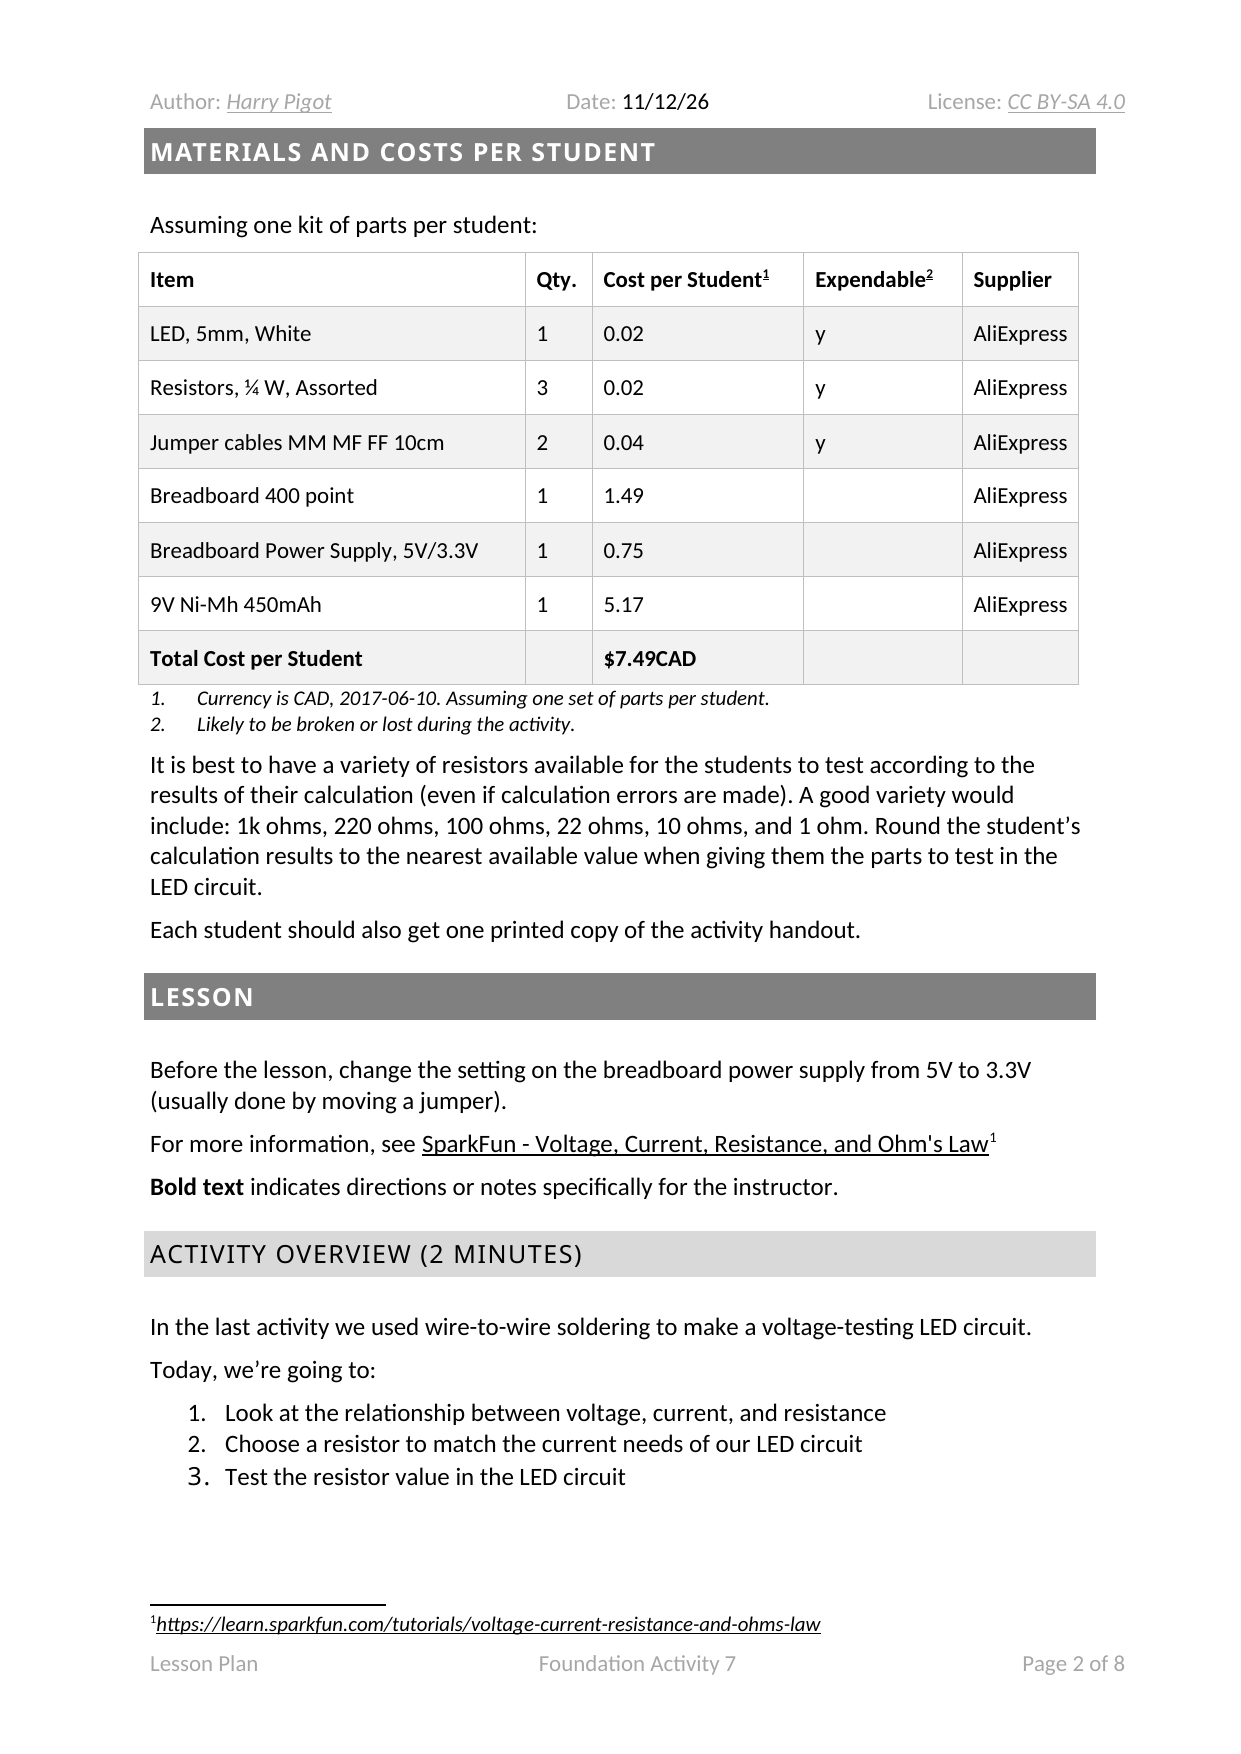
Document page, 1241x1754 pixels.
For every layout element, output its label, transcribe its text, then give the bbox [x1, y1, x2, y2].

subtitle Lesson [150, 980, 1090, 1014]
subtitle Activity Overview (2 minutes) [150, 1237, 1090, 1271]
table_header Supplier [963, 253, 1078, 306]
table_cell $7.49CAD [593, 631, 803, 684]
table_cell [526, 631, 592, 684]
table_cell AliExpress [963, 577, 1078, 630]
text Bold text indicates directions or notes specifically for the instructor. [150, 1171, 1090, 1201]
text Before the lesson, change the setting on the breadboard power supply from 5V to 3.3V (usually done by moving a jumper). [150, 1054, 1090, 1115]
table_cell 5.17 [593, 577, 803, 630]
table_cell [804, 523, 962, 576]
list Likely to be broken or lost during the activity. [150, 711, 1090, 736]
table_header Expendable2 [804, 253, 962, 306]
list Currency is CAD, 2017-06-10. Assuming one set of parts per student. [150, 685, 1090, 711]
table_header Item [139, 253, 525, 306]
table_cell 2 [526, 415, 592, 468]
text It is best to have a variety of resistors available for the students to test according to the results of their calculation (even if calculation errors are made). A good variety would include: 1k ohms, 220 ohms, 100 ohms, 22 ohms, 10 ohms, and 1 ohm. Round the student’s calculation results to the nearest available value when giving them the parts to test in the LED circuit. [150, 749, 1090, 901]
table_cell LED, 5mm, White [139, 307, 525, 360]
text In the last activity we used wire-to-wire soldering to make a voltage-testing LED circuit. [150, 1311, 1090, 1342]
table_header Qty. [526, 253, 592, 306]
table_cell 1 [526, 523, 592, 576]
table_cell 9V Ni-Mh 450mAh [139, 577, 525, 630]
table_cell 0.02 [593, 307, 803, 360]
table_cell 1 [526, 307, 592, 360]
table_cell [804, 631, 962, 684]
text For more information, see SparkFun - Voltage, Current, Resistance, and Ohm's Law [150, 1128, 1090, 1158]
table_cell AliExpress [963, 415, 1078, 468]
text Assuming one kit of parts per student: [150, 209, 1090, 239]
table_cell y [804, 307, 962, 360]
table_cell Breadboard 400 point [139, 469, 525, 522]
subtitle Materials and Costs per Student [150, 134, 1090, 168]
table_cell y [804, 415, 962, 468]
table_cell [804, 469, 962, 522]
table_cell 1 [526, 469, 592, 522]
table_cell y [804, 361, 962, 414]
table_cell Breadboard Power Supply, 5V/3.3V [139, 523, 525, 576]
table_cell Jumper cables MM MF FF 10cm [139, 415, 525, 468]
table_cell 0.02 [593, 361, 803, 414]
table_cell AliExpress [963, 523, 1078, 576]
table_cell 3 [526, 361, 592, 414]
table_cell AliExpress [963, 307, 1078, 360]
table_cell AliExpress [963, 469, 1078, 522]
list Test the resistor value in the LED circuit [187, 1458, 1090, 1493]
table_cell [963, 631, 1078, 684]
table_cell 1 [526, 577, 592, 630]
table_cell Total Cost per Student [139, 631, 525, 684]
table_header Cost per Student1 [593, 253, 803, 306]
table_cell AliExpress [963, 361, 1078, 414]
table_cell 0.04 [593, 415, 803, 468]
table_cell [804, 577, 962, 630]
list Choose a resistor to match the current needs of our LED circuit [187, 1428, 1090, 1458]
text Today, we’re going to: [150, 1354, 1090, 1385]
table_cell 0.75 [593, 523, 803, 576]
table_cell 1.49 [593, 469, 803, 522]
text Each student should also get one printed copy of the activity handout. [150, 914, 1090, 944]
table_cell Resistors, ¼ W, Assorted [139, 361, 525, 414]
list Look at the relationship between voltage, current, and resistance [187, 1397, 1090, 1428]
